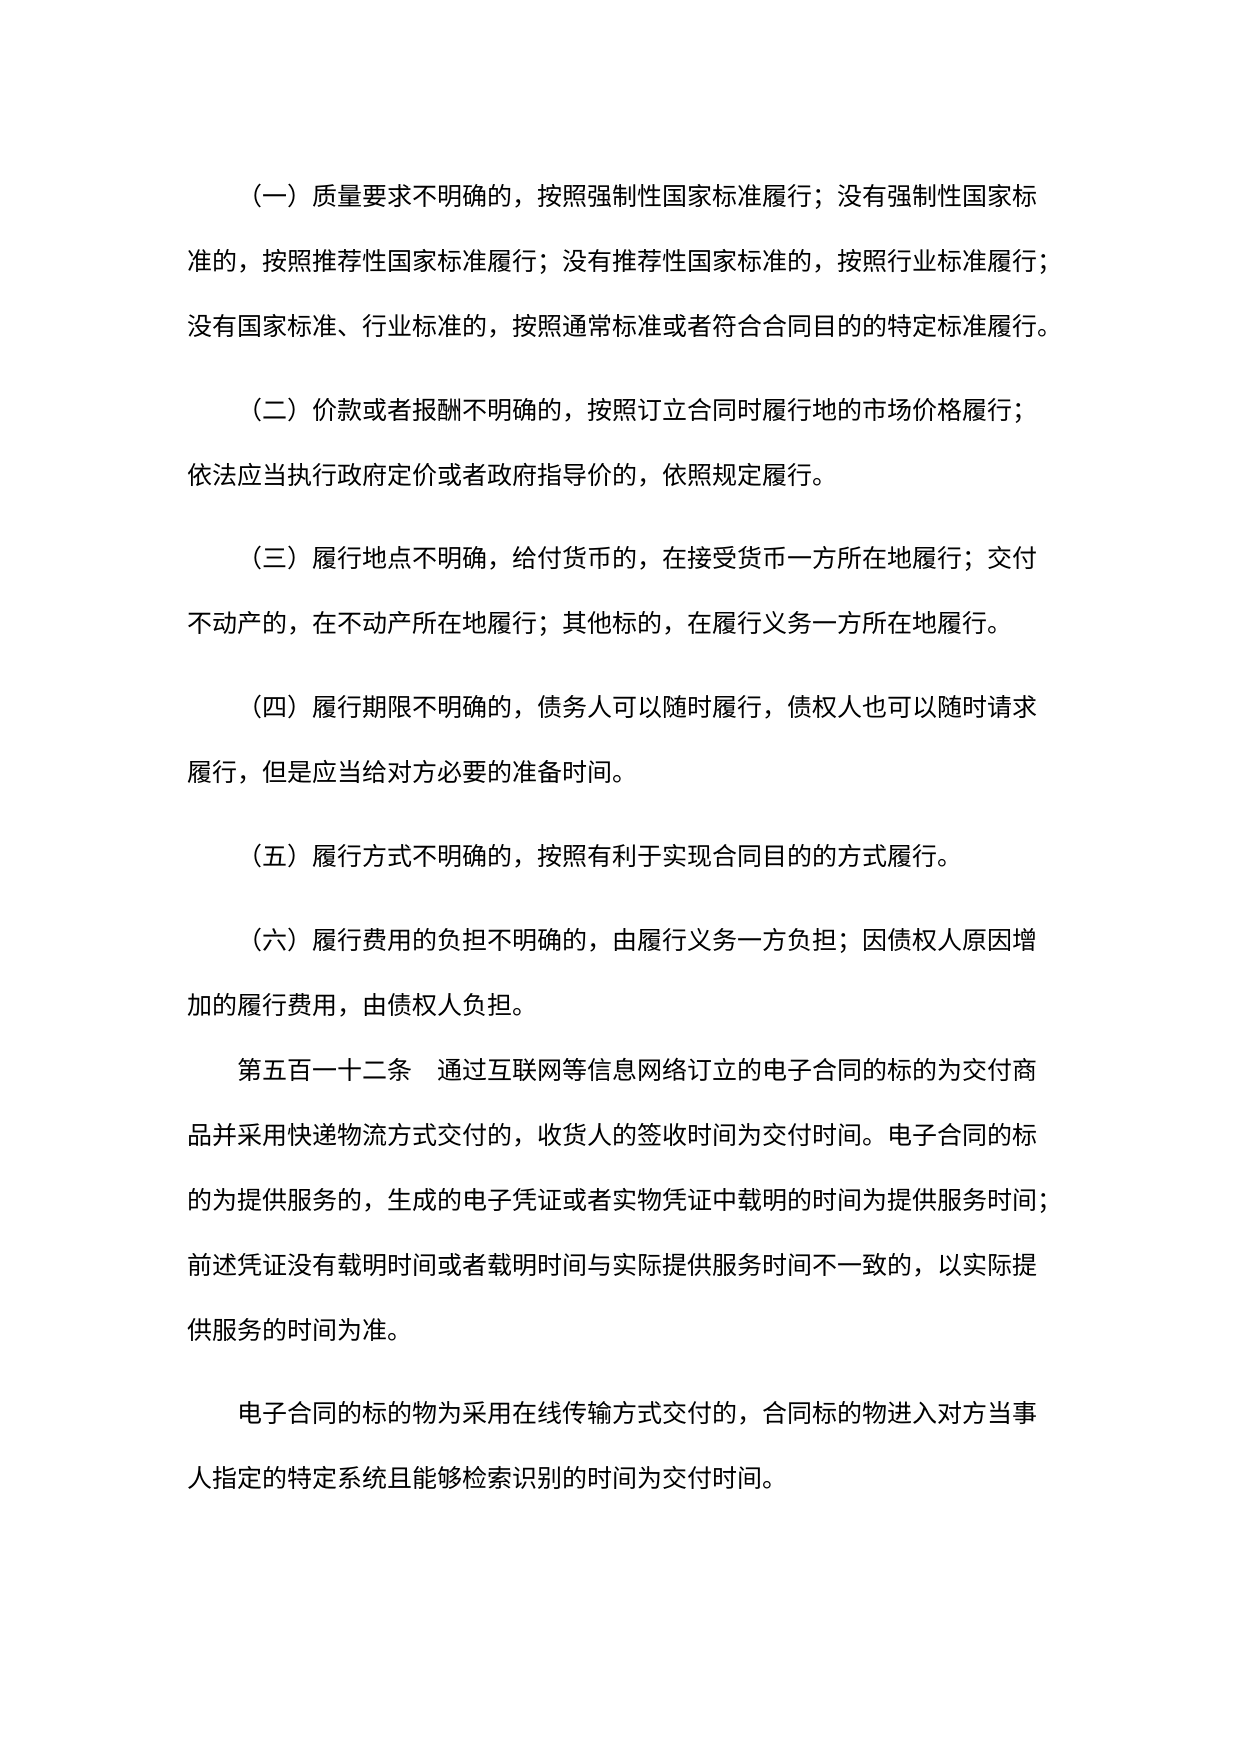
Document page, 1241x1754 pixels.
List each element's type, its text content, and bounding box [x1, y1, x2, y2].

text （六）履行费用的负担不明确的，由履行义务一方负担；因债权人原因增加的履行费用，由债权人负担。 [187, 906, 1053, 1036]
text （三）履行地点不明确，给付货币的，在接受货币一方所在地履行；交付不动产的，在不动产所在地履行；其他标的，在履行义务一方所在地履行。 [187, 524, 1053, 654]
text 电子合同的标的物为采用在线传输方式交付的，合同标的物进入对方当事人指定的特定系统且能够检索识别的时间为交付时间。 [187, 1379, 1053, 1509]
text （一）质量要求不明确的，按照强制性国家标准履行；没有强制性国家标准的，按照推荐性国家标准履行；没有推荐性国家标准的，按照行业标准履行；没有国家标准、行业标准的，按照通常标准或者符合合同目的的特定标准履行。 [187, 162, 1053, 357]
text 第五百一十二条 通过互联网等信息网络订立的电子合同的标的为交付商品并采用快递物流方式交付的，收货人的签收时间为交付时间。电子合同的标的为提供服务的，生成的电子凭证或者实物凭证中载明的时间为提供服务时间；前述凭证没有载明时间或者载明时间与实际提供服务时间不一致的，以实际提供服务的时间为准。 [187, 1036, 1053, 1361]
text （四）履行期限不明确的，债务人可以随时履行，债权人也可以随时请求履行，但是应当给对方必要的准备时间。 [187, 673, 1053, 803]
text （二）价款或者报酬不明确的，按照订立合同时履行地的市场价格履行；依法应当执行政府定价或者政府指导价的，依照规定履行。 [187, 376, 1053, 506]
text （五）履行方式不明确的，按照有利于实现合同目的的方式履行。 [187, 822, 1053, 887]
